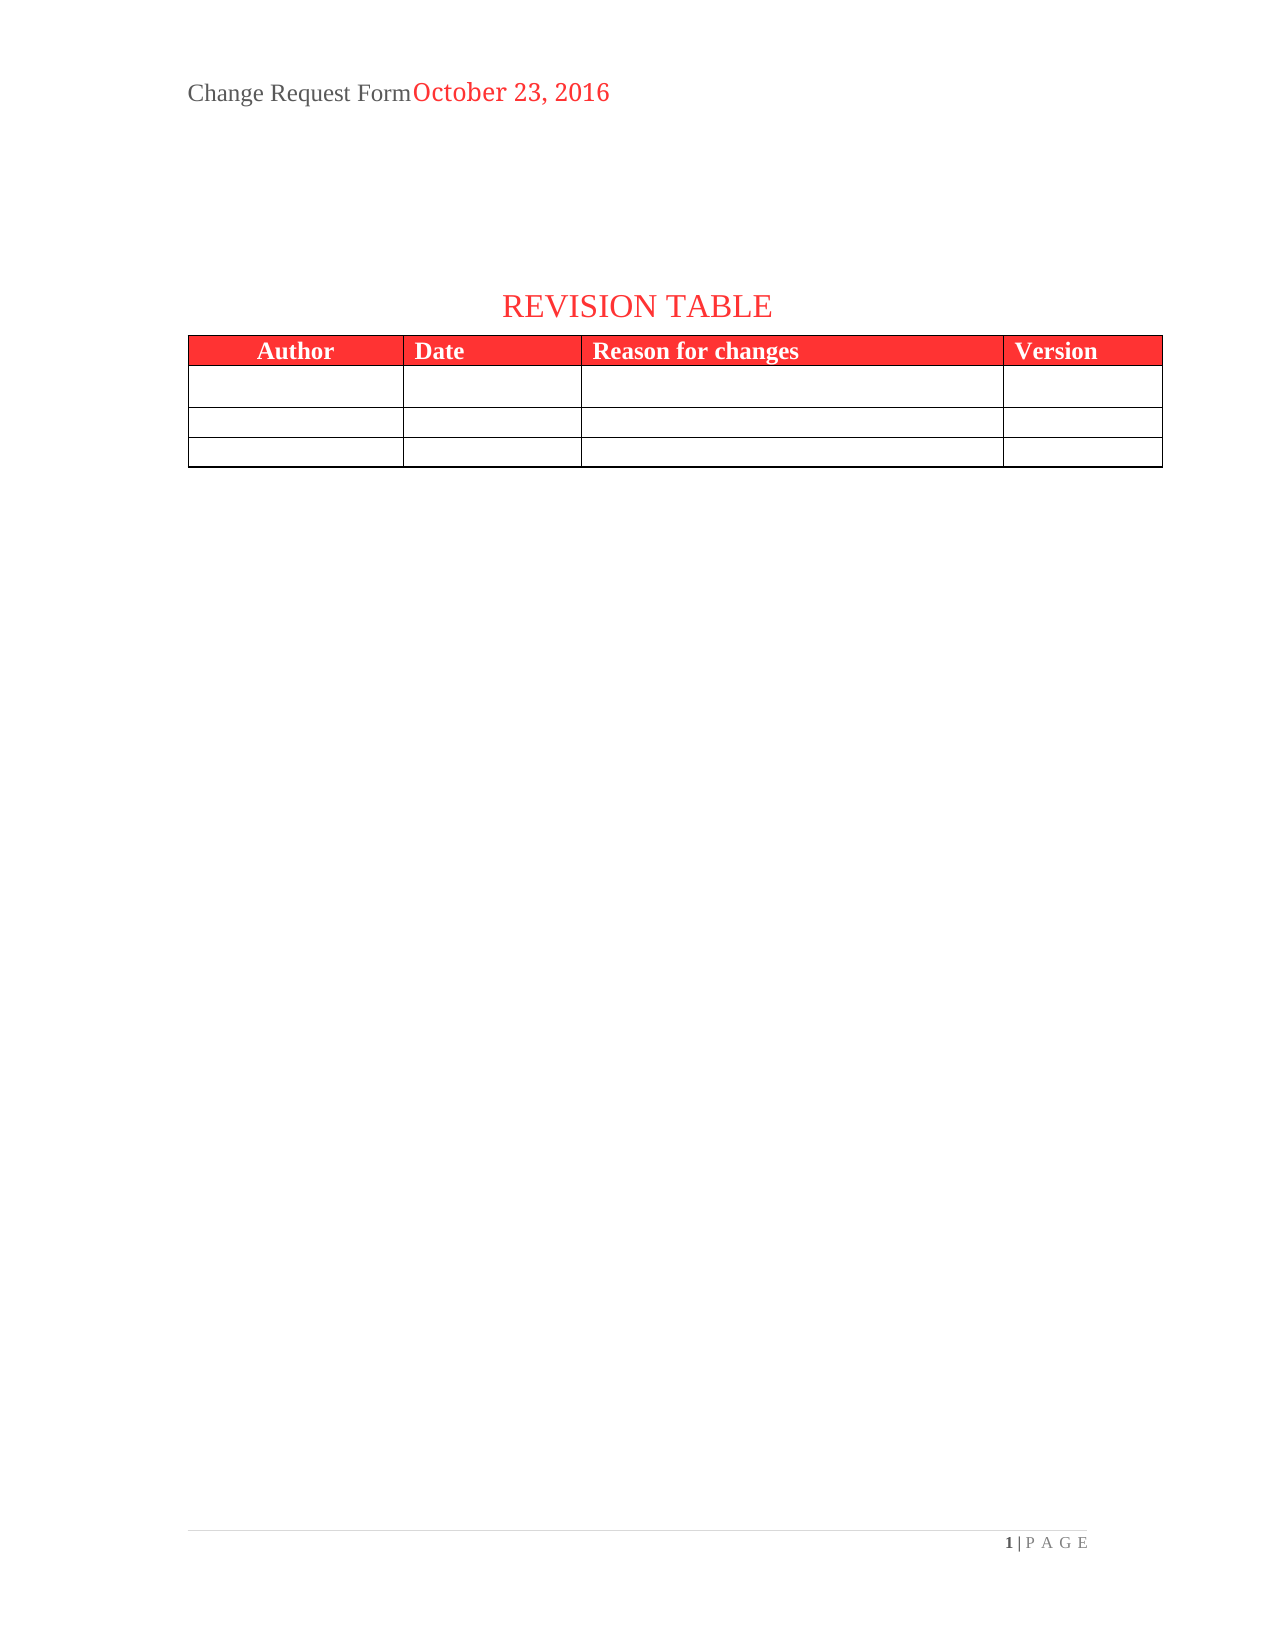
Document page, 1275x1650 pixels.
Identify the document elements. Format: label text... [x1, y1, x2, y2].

table_cell [189, 408, 403, 437]
table_header Version [1004, 336, 1162, 365]
table_cell [404, 438, 581, 466]
table_cell [189, 366, 403, 407]
table_header Date [404, 336, 581, 365]
table_cell [582, 438, 1003, 466]
table_header Author [189, 336, 403, 365]
table_header Reason for changes [582, 336, 1003, 365]
table_cell [404, 408, 581, 437]
table_cell [582, 366, 1003, 407]
table_cell [1004, 408, 1162, 437]
table_cell [189, 438, 403, 466]
table_cell [1004, 438, 1162, 466]
table_cell [1004, 366, 1162, 407]
table_cell [404, 366, 581, 407]
table_cell [582, 408, 1003, 437]
subtitle Revision Table [187, 287, 1087, 325]
